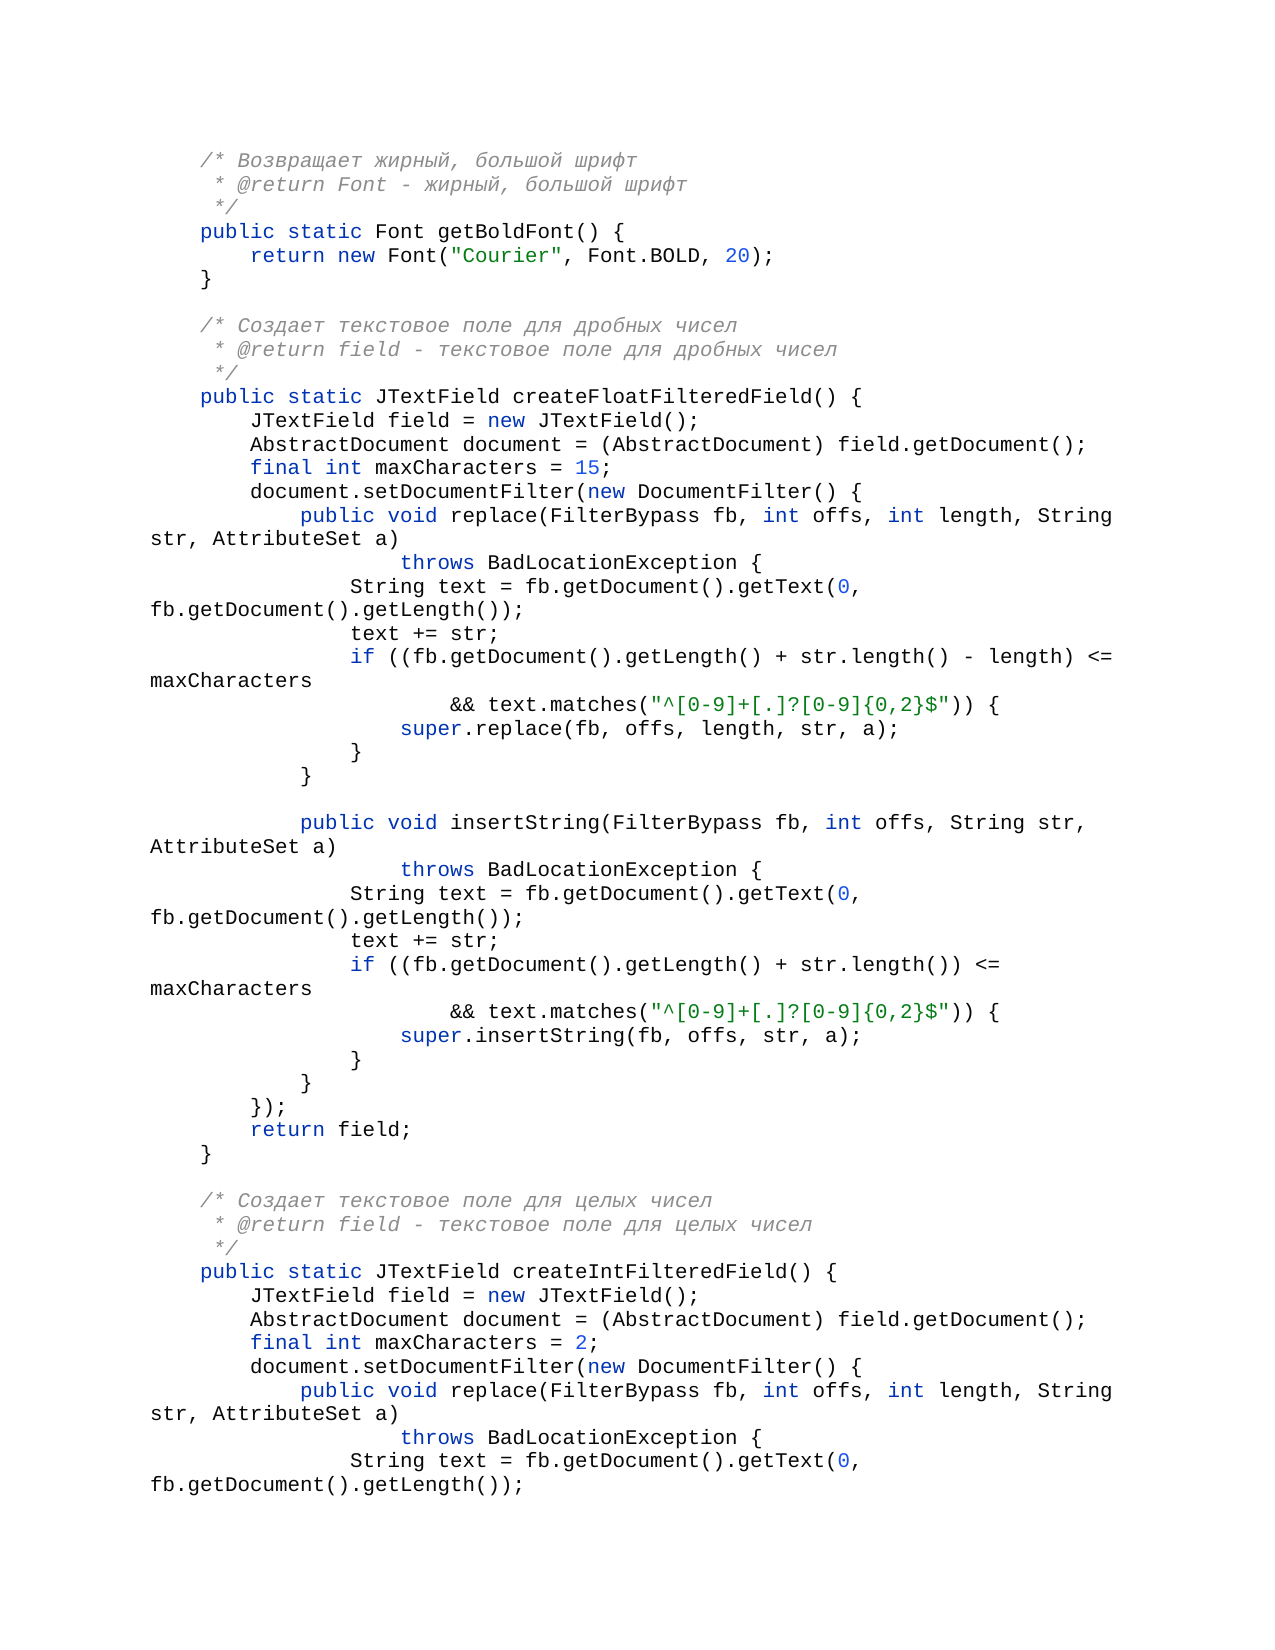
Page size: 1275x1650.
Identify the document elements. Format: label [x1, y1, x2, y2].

text [150, 150, 1125, 1498]
